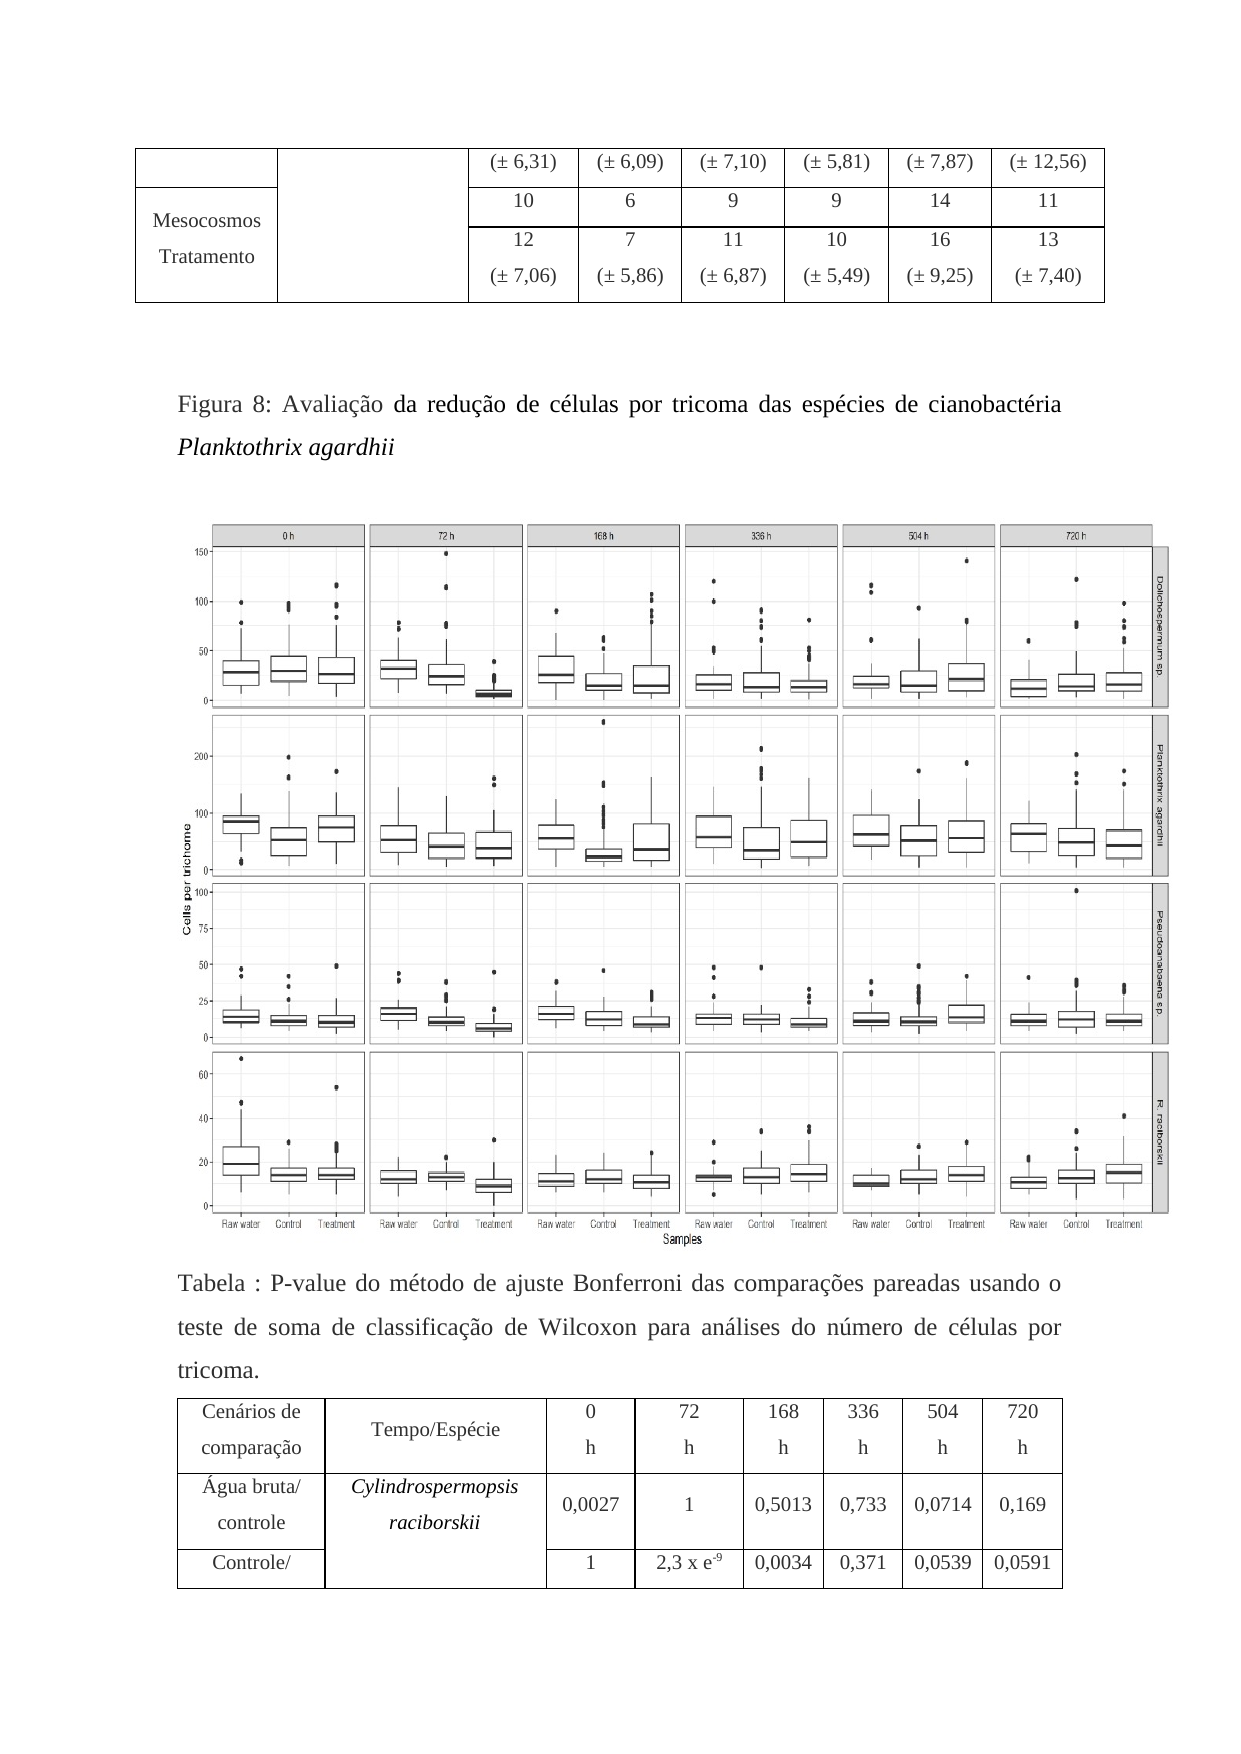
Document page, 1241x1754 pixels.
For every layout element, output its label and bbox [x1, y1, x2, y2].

table_cell [903, 1474, 982, 1549]
table_cell [983, 1474, 1062, 1549]
table_cell [178, 1474, 324, 1549]
table_header [547, 1399, 634, 1473]
table_cell [824, 1550, 902, 1588]
table_cell [579, 228, 681, 302]
table_cell [992, 228, 1104, 302]
table_header [326, 1399, 546, 1473]
table_cell [992, 149, 1104, 187]
table_cell [785, 188, 888, 226]
table_cell [889, 188, 991, 226]
table_cell [889, 149, 991, 187]
table_cell [682, 228, 784, 302]
table_cell [469, 228, 578, 302]
table_cell [992, 188, 1104, 226]
table_cell [983, 1550, 1062, 1588]
table_header [903, 1399, 982, 1473]
table_header [178, 1399, 324, 1473]
table_header [636, 1399, 743, 1473]
table_cell [326, 1474, 546, 1588]
table_cell [682, 188, 784, 226]
table_cell [547, 1550, 634, 1588]
table_cell [744, 1550, 823, 1588]
table_cell [682, 149, 784, 187]
table_cell [636, 1550, 743, 1588]
table_cell [785, 149, 888, 187]
table_header [824, 1399, 902, 1473]
table_cell [469, 149, 578, 187]
table_cell [903, 1550, 982, 1588]
table_cell [469, 188, 578, 226]
table_cell [889, 228, 991, 302]
table_cell [136, 188, 277, 302]
table_cell [824, 1474, 902, 1549]
table_cell [178, 1550, 324, 1588]
table_cell [785, 228, 888, 302]
table_header [744, 1399, 823, 1473]
table_cell [579, 188, 681, 226]
table_cell [744, 1474, 823, 1549]
table_cell [579, 149, 681, 187]
picture [177, 518, 1173, 1254]
table_header [983, 1399, 1062, 1473]
table_cell [636, 1474, 743, 1549]
table_cell [547, 1474, 634, 1549]
